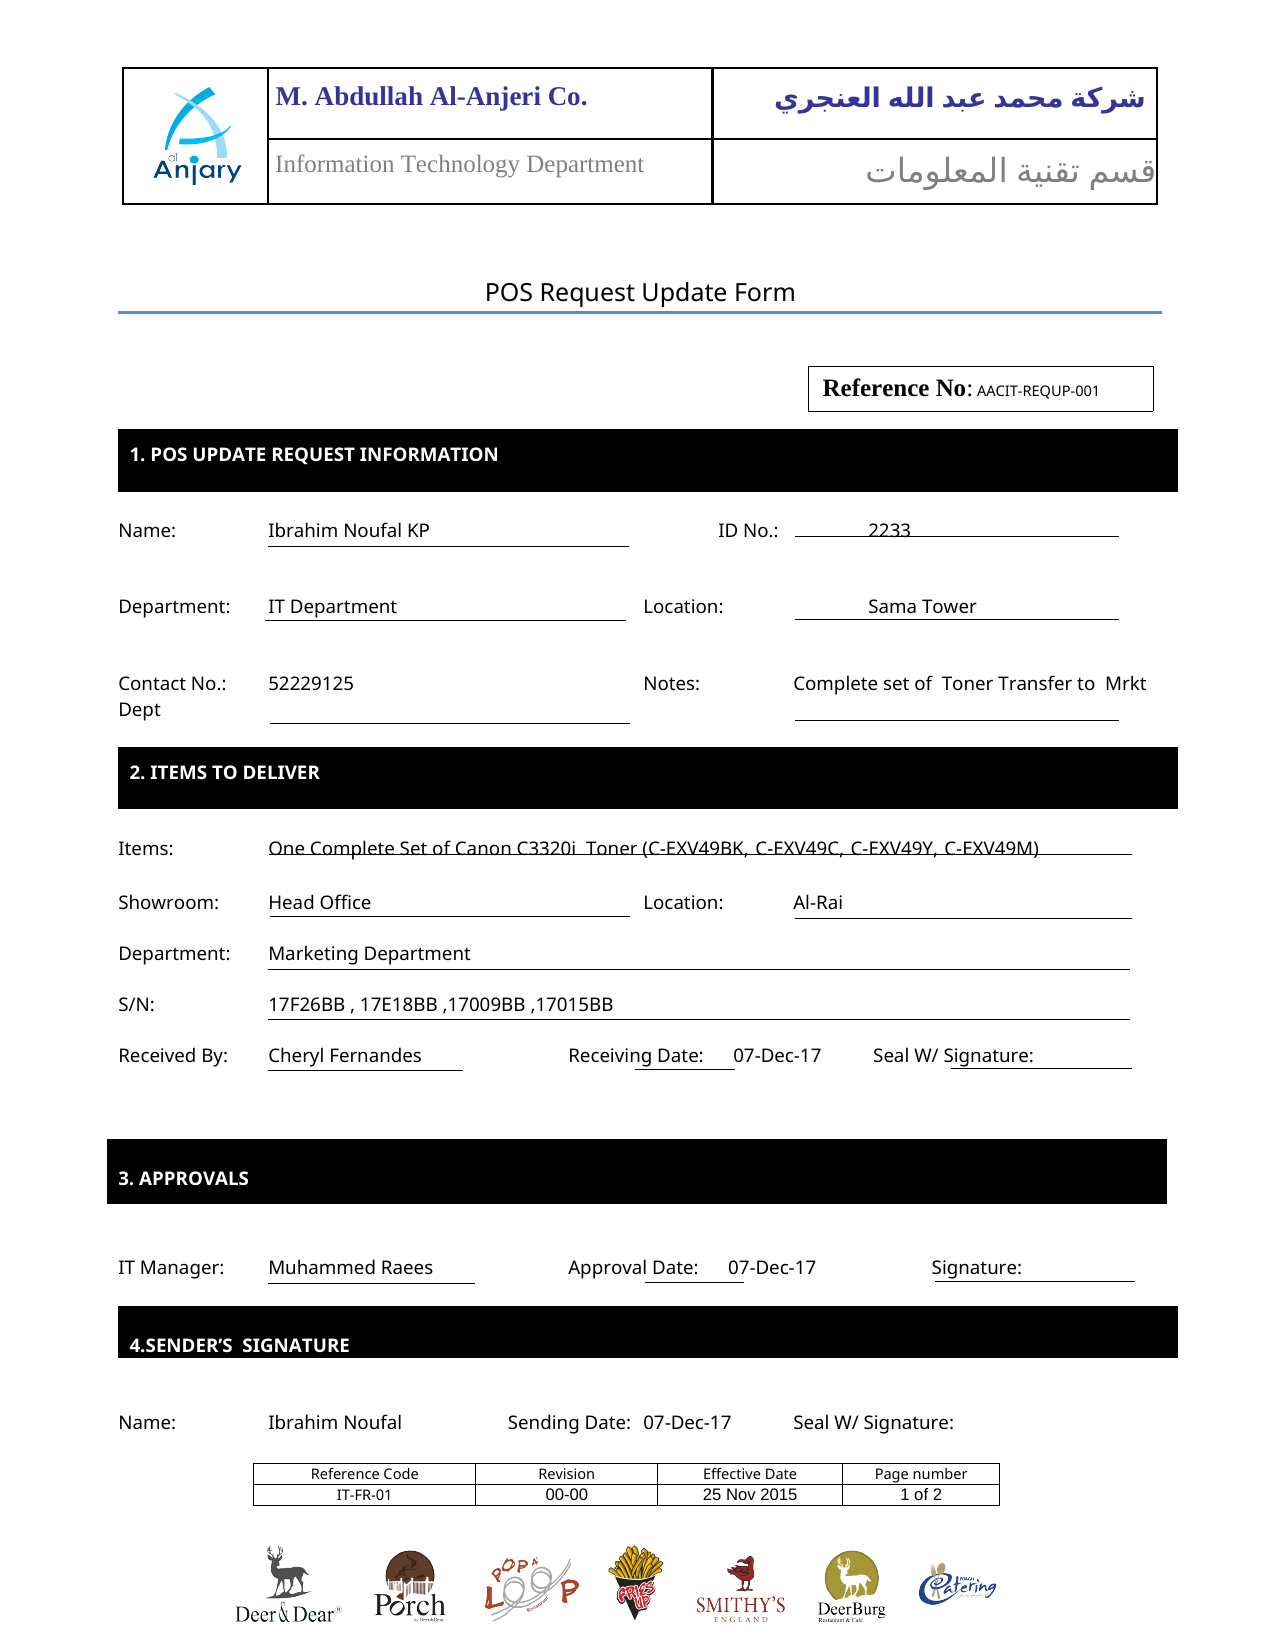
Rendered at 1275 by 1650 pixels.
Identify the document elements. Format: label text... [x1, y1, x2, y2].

text Contact No.: 52229125 Notes: Complete set of Toner Transfer to Mrkt Dept [118, 670, 1162, 721]
text IT Manager: Muhammed Raees Approval Date: 07-Dec-17 Signature: [118, 1255, 1162, 1280]
text Department: Marketing Department [118, 940, 1162, 966]
text Name: Ibrahim Noufal Sending Date: 07-Dec-17 Seal W/ Signature: [118, 1409, 1162, 1434]
picture [235, 1545, 997, 1622]
text S/N: 17F26BB , 17E18BB ,17009BB ,17015BB [118, 991, 1162, 1017]
table_header 4.SENDER’S SIGNATURE [118, 1306, 1178, 1358]
text Items: One Complete Set of Canon C3320i Toner (C-EXV49BK, C-EXV49C, C-EXV49Y, C-EXV49M) [118, 835, 1162, 861]
text Name: Ibrahim Noufal KP ID No.: 2233 [118, 517, 1162, 543]
text Showroom: Head Office Location: Al-Rai [118, 889, 1162, 915]
table_header 1. POS UPDATE REQUEST INFORMATION [118, 429, 1178, 492]
text Received By: Cheryl Fernandes Receiving Date: 07-Dec-17 Seal W/ Signature: [118, 1042, 1162, 1068]
picture [123, 76, 267, 196]
text POS Request Update Form [118, 275, 1162, 311]
text Department: IT Department Location: Sama Tower [118, 594, 1162, 619]
table_header 3. APPROVALS [107, 1139, 1167, 1204]
table_header 2. ITEMS TO DELIVER [118, 747, 1178, 809]
